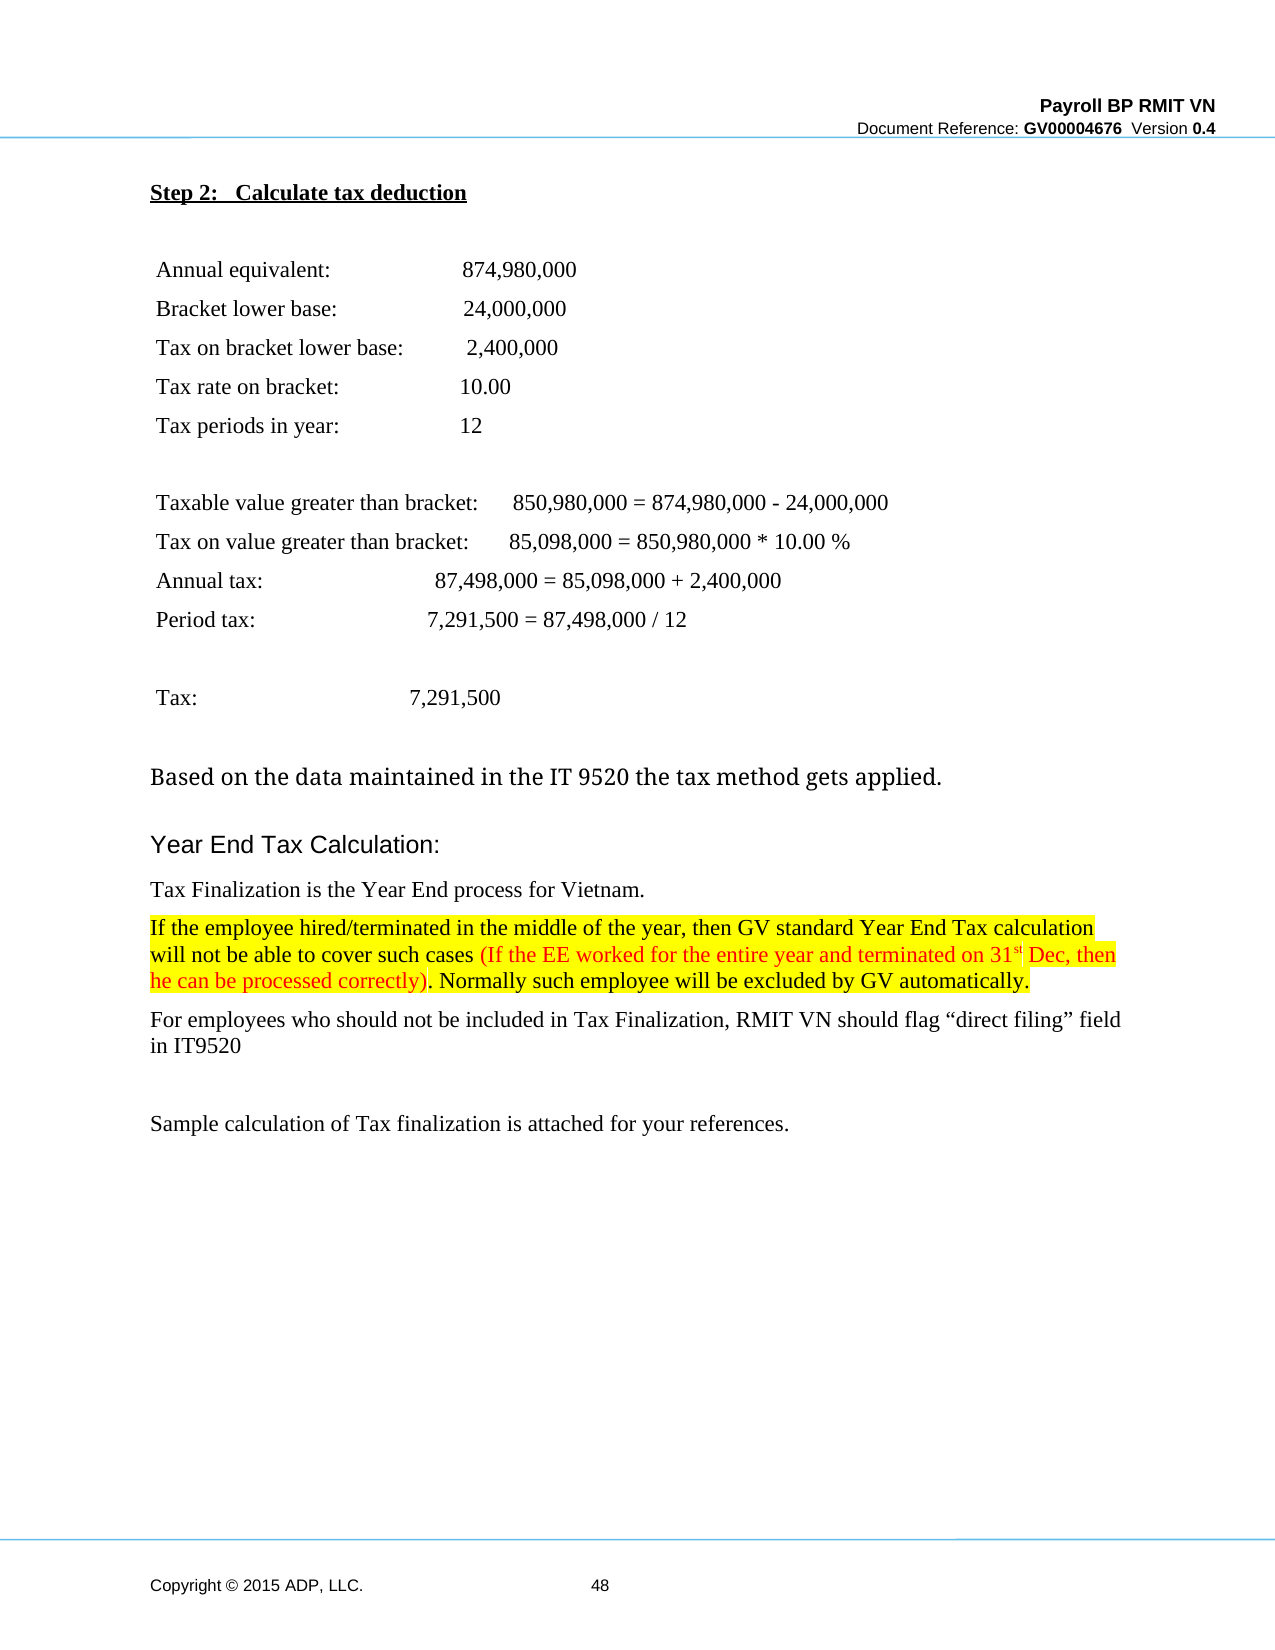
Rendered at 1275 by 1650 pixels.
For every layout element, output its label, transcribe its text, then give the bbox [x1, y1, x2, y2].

text Bracket lower base: 24,000,000 [150, 295, 1125, 321]
text Step 2: Calculate tax deduction [150, 178, 1125, 205]
text Annual equivalent: 874,980,000 [150, 256, 1125, 283]
text Taxable value greater than bracket: 850,980,000 = 874,980,000 - 24,000,000 [150, 489, 1125, 516]
text Tax: 7,291,500 [150, 684, 1125, 710]
text Sample calculation of Tax finalization is attached for your references. [150, 1110, 1125, 1136]
text Annual tax: 87,498,000 = 85,098,000 + 2,400,000 [150, 567, 1125, 593]
text If the employee hired/terminated in the middle of the year, then GV standard Year End Tax calculation will not be able to cover such cases (If the EE worked for the entire year and terminated on 31st Dec, then he can be processed correctly). Normally such employee will be excluded by GV automatically. [150, 914, 1125, 993]
text Tax Finalization is the Year End process for Vietnam. [150, 876, 1125, 902]
text Tax on value greater than bracket: 85,098,000 = 850,980,000 * 10.00 % [150, 528, 1125, 554]
subtitle Year End Tax Calculation: [150, 830, 1125, 859]
text Tax on bracket lower base: 2,400,000 [150, 334, 1125, 360]
text Based on the data maintained in the IT 9520 the tax method gets applied. [150, 761, 1125, 793]
text Period tax: 7,291,500 = 87,498,000 / 12 [150, 606, 1125, 632]
text For employees who should not be included in Tax Finalization, RMIT VN should flag “direct filing” field in IT9520 [150, 1006, 1125, 1059]
text Tax periods in year: 12 [150, 412, 1125, 438]
text Tax rate on bracket: 10.00 [150, 373, 1125, 399]
